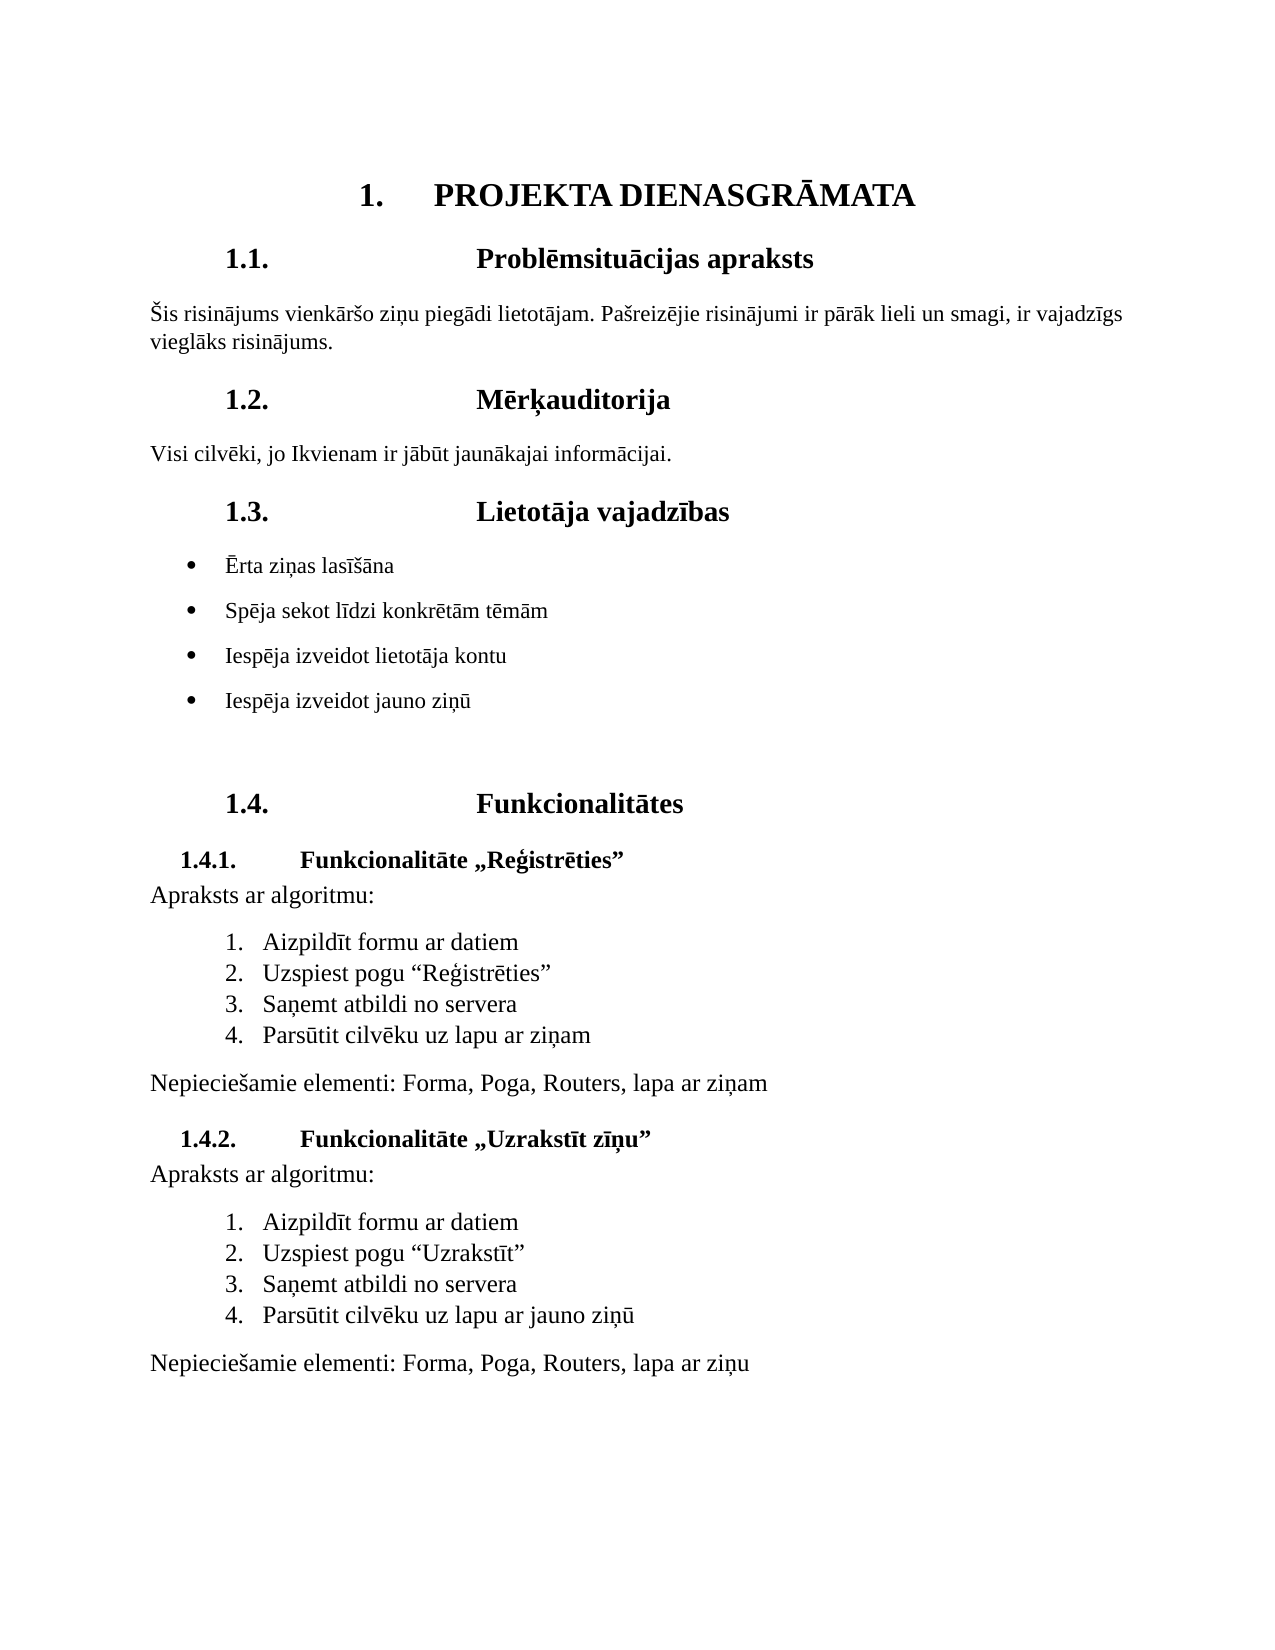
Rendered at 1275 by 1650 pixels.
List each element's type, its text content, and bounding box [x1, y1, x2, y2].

text Nepieciešamie elementi: Forma, Poga, Routers, lapa ar ziņam [150, 1068, 1125, 1097]
list Aizpildīt formu ar datiem [225, 927, 1125, 956]
subtitle Lietotāja vajadzības [225, 494, 1125, 527]
list Saņemt atbildi no servera [225, 1269, 1125, 1298]
list Uzspiest pogu “Reģistrēties” [225, 958, 1125, 987]
list Iespēja izveidot lietotāja kontu [187, 642, 1125, 669]
text Nepieciešamie elementi: Forma, Poga, Routers, lapa ar ziņu [150, 1348, 1125, 1377]
subtitle Projekta dienasgrāmata [150, 175, 1125, 213]
subtitle Funkcionalitāte „Uzrakstīt zīņu” [180, 1124, 1125, 1153]
subtitle Funkcionalitātes [225, 786, 1125, 820]
list Iespēja izveidot jauno ziņū [187, 688, 1125, 714]
subtitle Mērķauditorija [225, 382, 1125, 415]
text Apraksts ar algoritmu: [150, 1159, 1125, 1188]
list Aizpildīt formu ar datiem [225, 1207, 1125, 1236]
subtitle Funkcionalitāte „Reģistrēties” [180, 845, 1125, 873]
list Ērta ziņas lasīšāna [187, 552, 1125, 579]
text Apraksts ar algoritmu: [150, 880, 1125, 908]
list Spēja sekot līdzi konkrētām tēmām [187, 597, 1125, 624]
list Saņemt atbildi no servera [225, 989, 1125, 1018]
list Uzspiest pogu “Uzrakstīt” [225, 1238, 1125, 1267]
list Parsūtit cilvēku uz lapu ar ziņam [225, 1021, 1125, 1049]
text Šis risinājums vienkāršo ziņu piegādi lietotājam. Pašreizējie risinājumi ir pārāk lieli un smagi, ir vajadzīgs vieglāks risinājums. [150, 300, 1125, 355]
subtitle Problēmsituācijas apraksts [225, 241, 1125, 275]
list Parsūtit cilvēku uz lapu ar jauno ziņū [225, 1300, 1125, 1329]
text Visi cilvēki, jo Ikvienam ir jābūt jaunākajai informācijai. [150, 440, 1125, 467]
